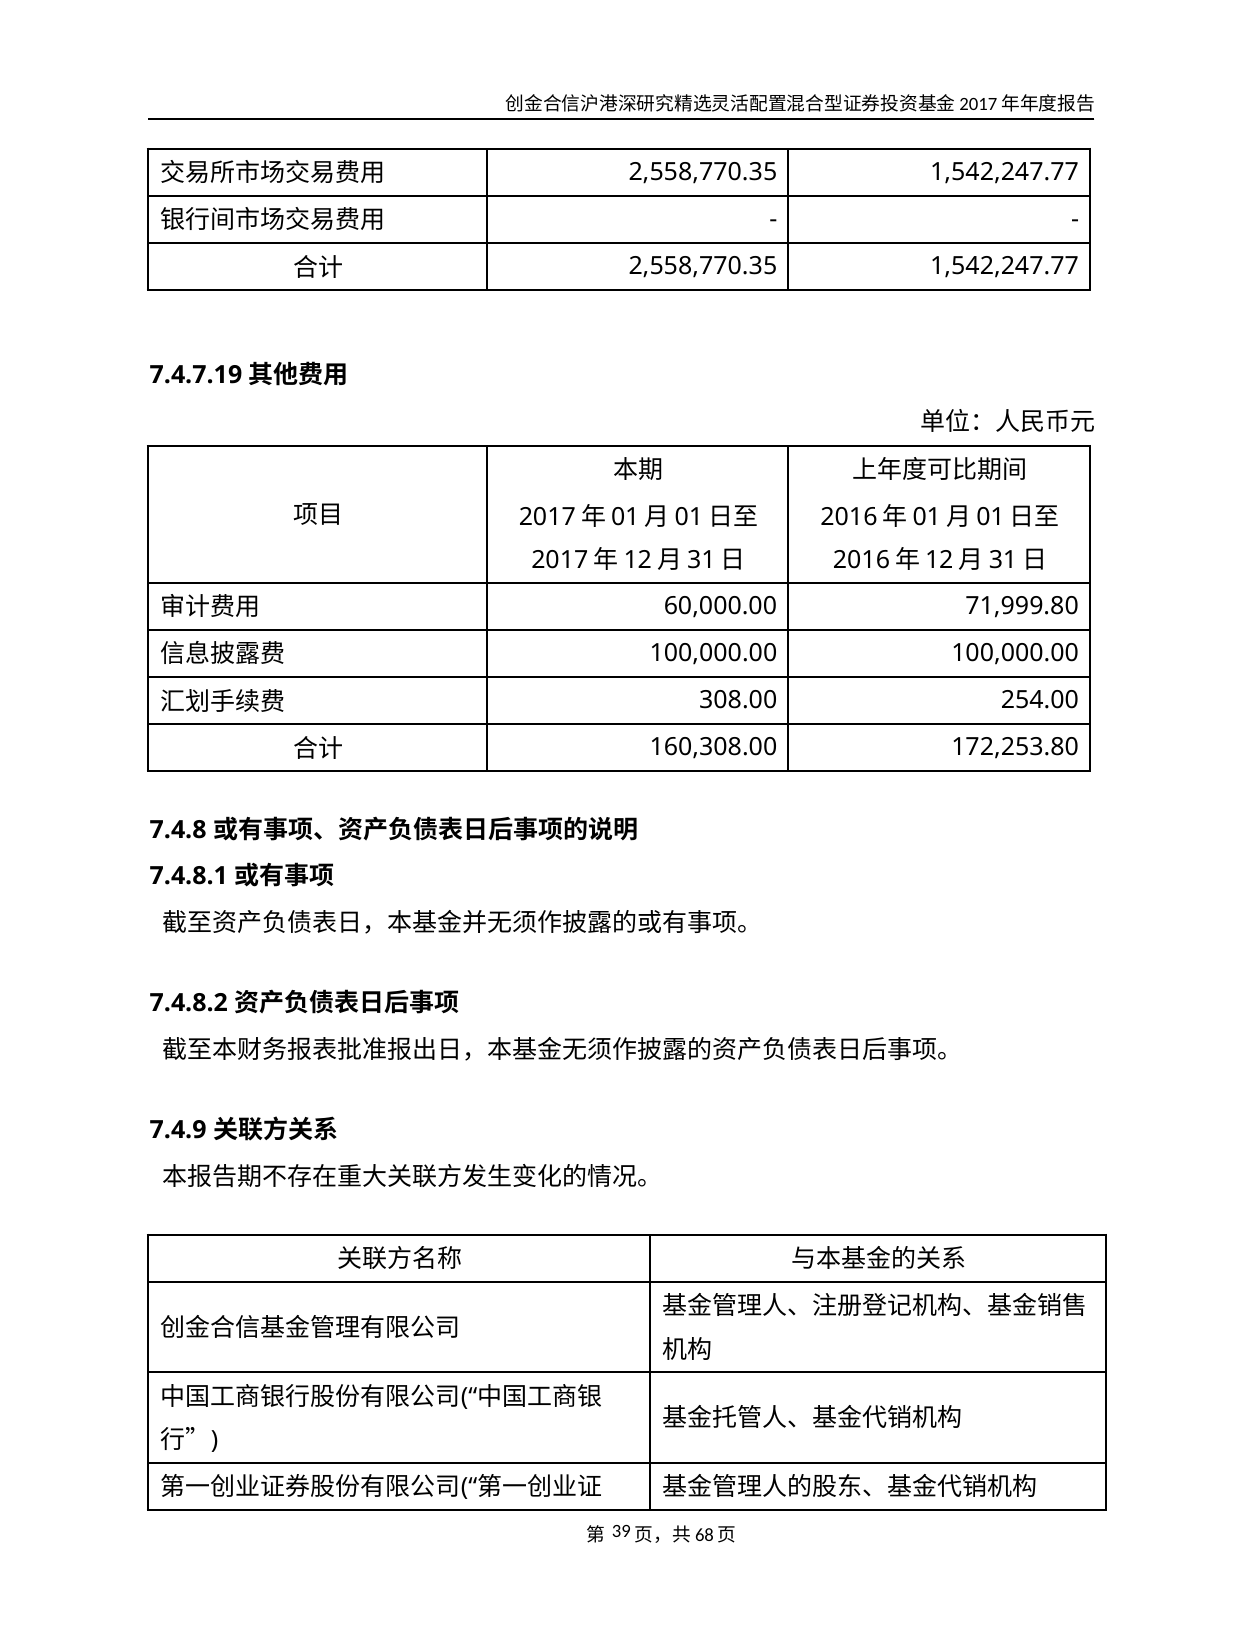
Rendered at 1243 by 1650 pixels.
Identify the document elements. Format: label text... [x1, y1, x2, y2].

table_cell 交易所市场交易费用 [149, 150, 486, 195]
table_cell 基金托管人、基金代销机构 [651, 1373, 1105, 1462]
table_cell 308.00 [488, 678, 787, 723]
table_cell 60,000.00 [488, 584, 787, 629]
table_cell 71,999.80 [789, 584, 1089, 629]
text 7.4.8.1 或有事项 [149, 856, 1094, 892]
table_cell 合计 [149, 725, 486, 770]
table_cell 100,000.00 [789, 631, 1089, 676]
table_cell 中国工商银行股份有限公司(“中国工商银行”) [149, 1373, 649, 1462]
table_cell 1,542,247.77 [789, 150, 1089, 195]
text 截至资产负债表日，本基金并无须作披露的或有事项。 [149, 902, 1094, 938]
table_cell 基金管理人的股东、基金代销机构 [651, 1464, 1105, 1509]
table_cell 汇划手续费 [149, 678, 486, 723]
text 7.4.9 关联方关系 [149, 1109, 1094, 1146]
text 截至本财务报表批准报出日，本基金无须作披露的资产负债表日后事项。 [149, 1029, 1094, 1065]
text 7.4.7.19 其他费用 [149, 355, 1094, 391]
table_header 与本基金的关系 [651, 1236, 1105, 1281]
table_cell 2,558,770.35 [488, 244, 787, 289]
table_cell 1,542,247.77 [789, 244, 1089, 289]
table_cell 信息披露费 [149, 631, 486, 676]
table_cell 银行间市场交易费用 [149, 197, 486, 242]
table_cell 审计费用 [149, 584, 486, 629]
table_cell 合计 [149, 244, 486, 289]
table_header 项目 [149, 447, 486, 582]
table_header 上年度可比期间 2016年01月01日至2016年12月31日 [789, 447, 1089, 582]
table_cell 100,000.00 [488, 631, 787, 676]
table_cell - [488, 197, 787, 242]
text 本报告期不存在重大关联方发生变化的情况。 [149, 1156, 1094, 1192]
text 7.4.8.2 资产负债表日后事项 [149, 983, 1094, 1019]
table_cell 254.00 [789, 678, 1089, 723]
table_cell 2,558,770.35 [488, 150, 787, 195]
table_cell 创金合信基金管理有限公司 [149, 1283, 649, 1371]
text 7.4.8 或有事项、资产负债表日后事项的说明 [149, 809, 1094, 845]
table_header 本期 2017年01月01日至2017年12月31日 [488, 447, 787, 582]
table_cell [149, 1464, 649, 1509]
table_cell 172,253.80 [789, 725, 1089, 770]
table_cell 基金管理人、注册登记机构、基金销售机构 [651, 1283, 1105, 1371]
table_cell - [789, 197, 1089, 242]
text 单位：人民币元 [149, 401, 1094, 437]
table_cell 160,308.00 [488, 725, 787, 770]
table_header 关联方名称 [149, 1236, 649, 1281]
